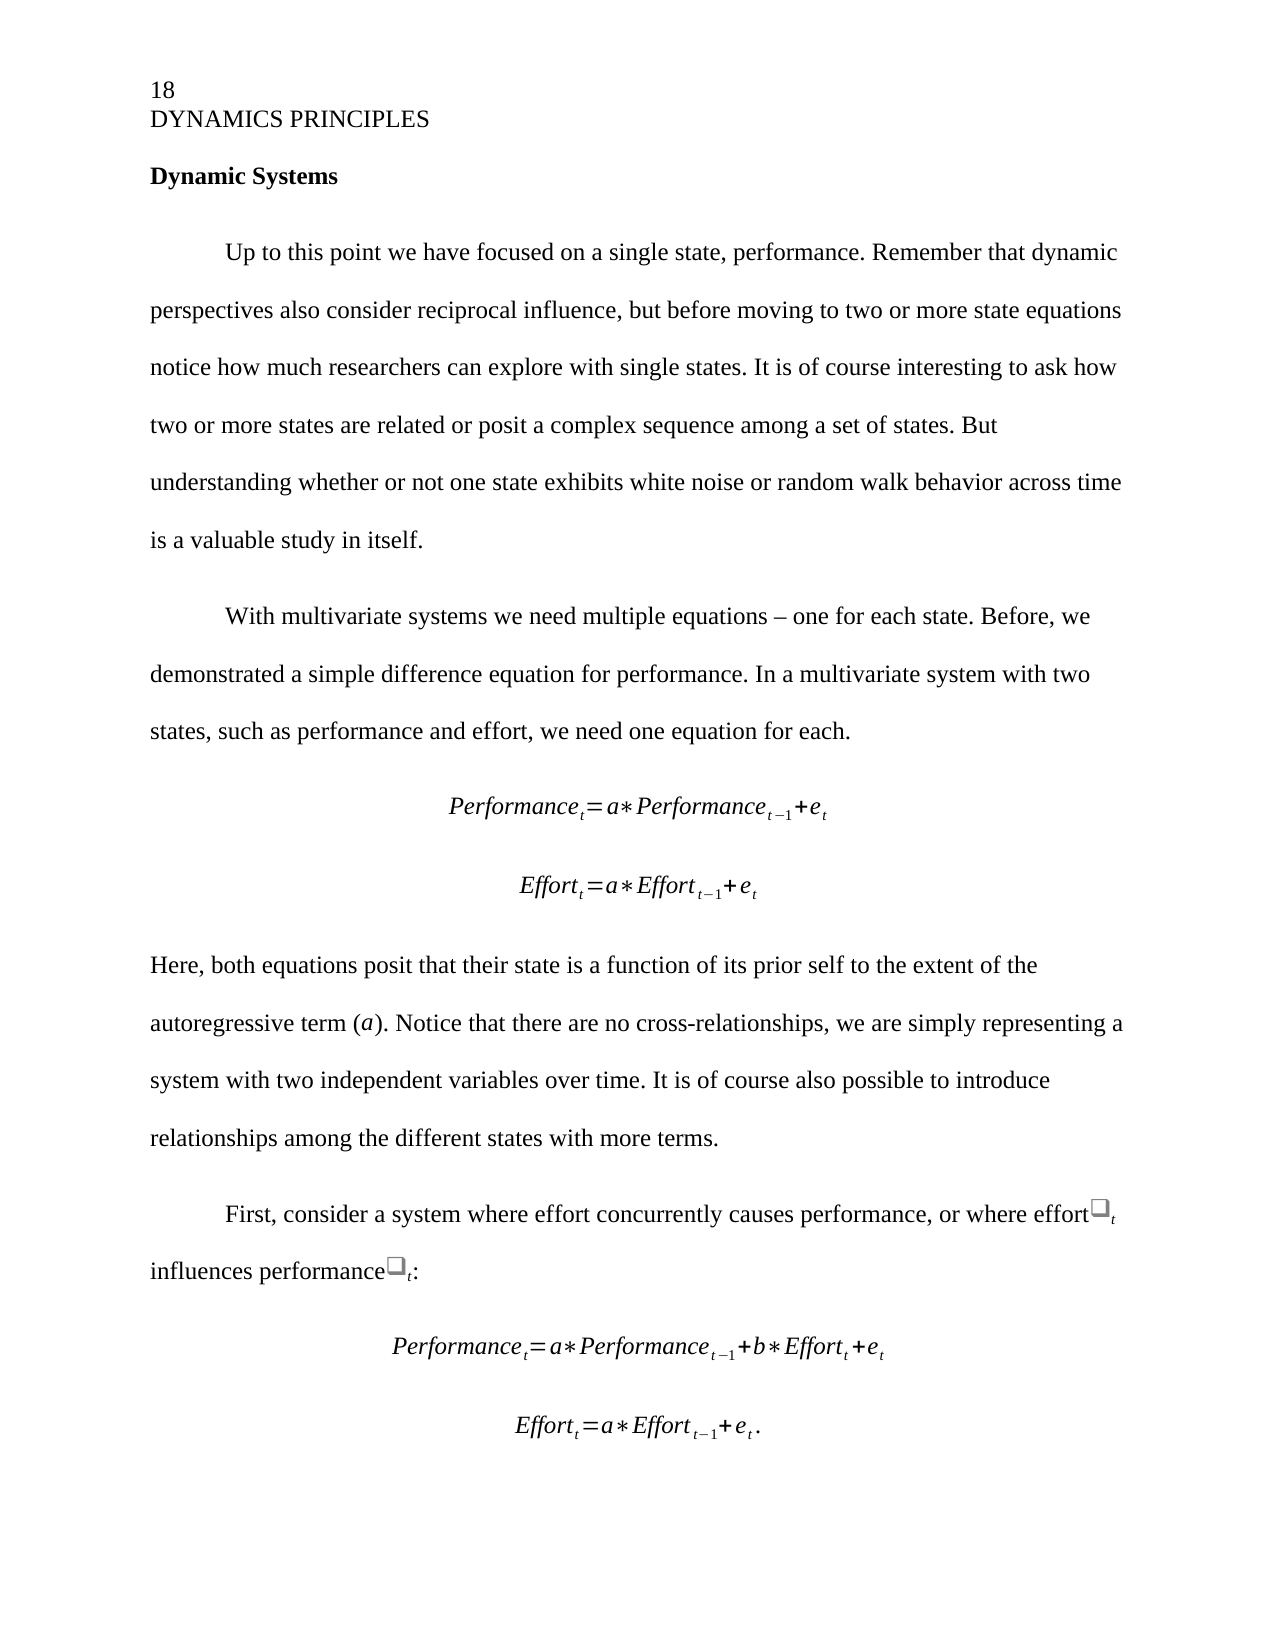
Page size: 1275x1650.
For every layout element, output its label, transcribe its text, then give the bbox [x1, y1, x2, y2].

text Up to this point we have focused on a single state, performance. Remember that dynamic perspectives also consider reciprocal influence, but before moving to two or more state equations notice how much researchers can explore with single states. It is of course interesting to ask how two or more states are related or posit a complex sequence among a set of states. But understanding whether or not one state exhibits white noise or random walk behavior across time is a valuable study in itself. [150, 237, 1125, 554]
text Here, both equations posit that their state is a function of its prior self to the extent of the autoregressive term (). Notice that there are no cross-relationships, we are simply representing a system with two independent variables over time. It is of course also possible to introduce relationships among the different states with more terms. [150, 950, 1125, 1151]
subtitle Dynamic Systems [150, 161, 1125, 190]
text With multivariate systems we need multiple equations – one for each state. Before, we demonstrated a simple difference equation for performance. In a multivariate system with two states, such as performance and effort, we need one equation for each. [150, 601, 1125, 745]
text First, consider a system where effort concurrently causes performance, or where effort influences performance: [150, 1199, 1125, 1285]
